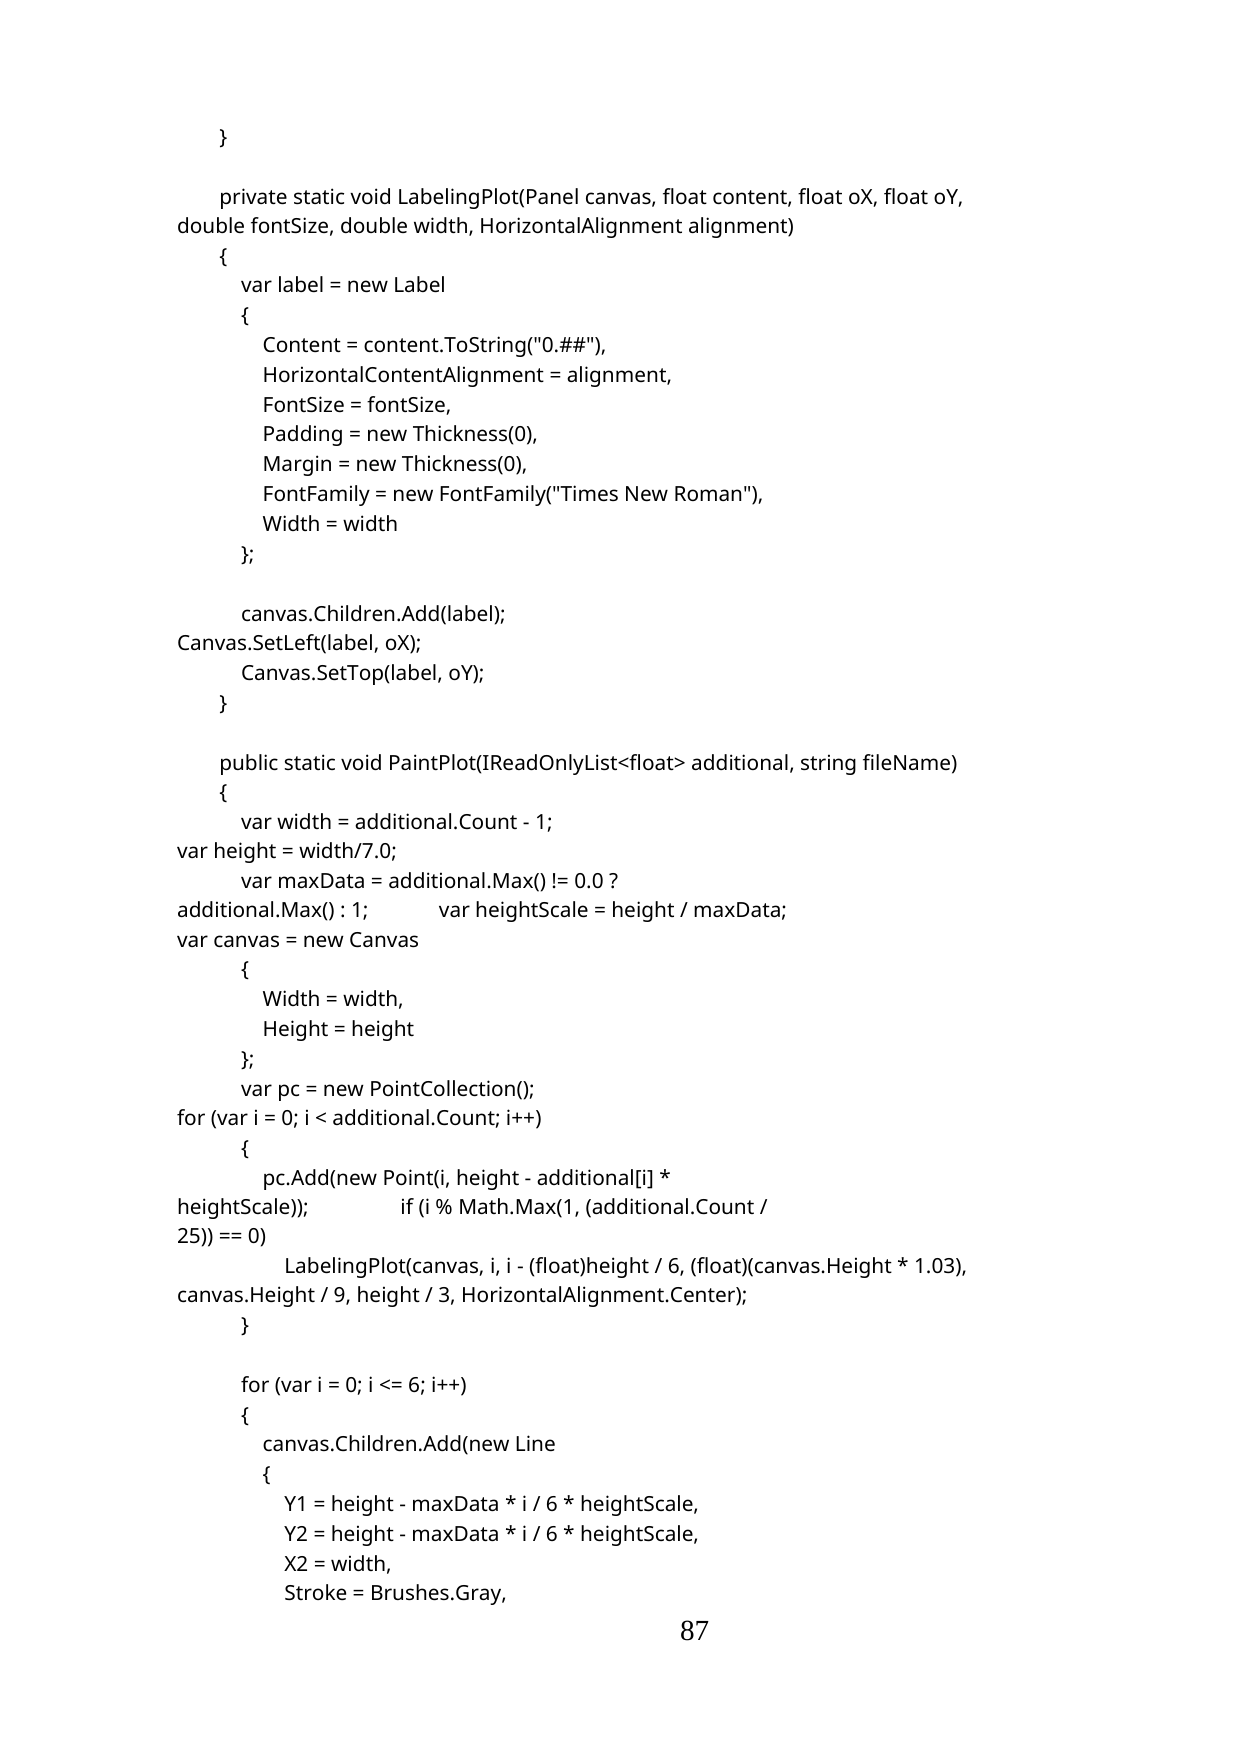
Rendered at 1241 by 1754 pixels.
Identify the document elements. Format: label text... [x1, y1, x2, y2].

text for (var i = 0; i <= 6; i++) [176, 1370, 1151, 1398]
text } [176, 688, 1151, 716]
text Stroke = Brushes.Gray, [176, 1578, 1151, 1607]
text var width = additional.Count - 1; var height = width/7.0; [176, 807, 577, 865]
text FontSize = fontSize, [176, 390, 1151, 418]
text private static void LabelingPlot(Panel canvas, float content, float oX, float oY, double fontSize, double width, HorizontalAlignment alignment) [176, 182, 993, 239]
text } [176, 122, 1151, 150]
text { [176, 954, 1151, 983]
text Height = height [176, 1014, 1151, 1043]
text { [176, 777, 1151, 806]
text }; [176, 1044, 1151, 1072]
text Width = width, [176, 984, 1151, 1013]
text HorizontalContentAlignment = alignment, [176, 360, 1151, 388]
text { [176, 241, 1151, 269]
text { [176, 1133, 1151, 1161]
text public static void PaintPlot(IReadOnlyList<float> additional, string fileName) [176, 748, 1151, 776]
text Y2 = height - maxData * i / 6 * heightScale, [176, 1519, 1151, 1547]
text pc.Add(new Point(i, height - additional[i] * heightScale)); if (i % Math.Max(1, (additional.Count / 25)) == 0) [176, 1163, 801, 1249]
text }; [176, 539, 1151, 567]
text Y1 = height - maxData * i / 6 * heightScale, [176, 1489, 1151, 1518]
text var pc = new PointCollection(); for (var i = 0; i < additional.Count; i++) [176, 1074, 602, 1131]
text { [176, 1400, 1151, 1428]
text LabelingPlot(canvas, i, i - (float)height / 6, (float)(canvas.Height * 1.03), canvas.Height / 9, height / 3, HorizontalAlignment.Center); [176, 1251, 1068, 1309]
text Width = width [176, 509, 1151, 537]
text X2 = width, [176, 1549, 1151, 1577]
text Canvas.SetTop(label, oY); [176, 658, 1151, 686]
text { [176, 300, 1151, 329]
text var label = new Label [176, 271, 1151, 299]
text { [176, 1459, 1151, 1488]
text var maxData = additional.Max() != 0.0 ? additional.Max() : 1; var heightScale = height / maxData; var canvas = new Canvas [176, 866, 792, 953]
text Margin = new Thickness(0), [176, 449, 1151, 478]
text Padding = new Thickness(0), [176, 419, 1151, 448]
text } [176, 1310, 1151, 1338]
text FontFamily = new FontFamily("Times New Roman"), [176, 479, 1151, 508]
text Content = content.ToString("0.##"), [176, 330, 1151, 359]
text canvas.Children.Add(new Line [176, 1429, 1151, 1458]
text canvas.Children.Add(label); Canvas.SetLeft(label, oX); [176, 599, 685, 656]
